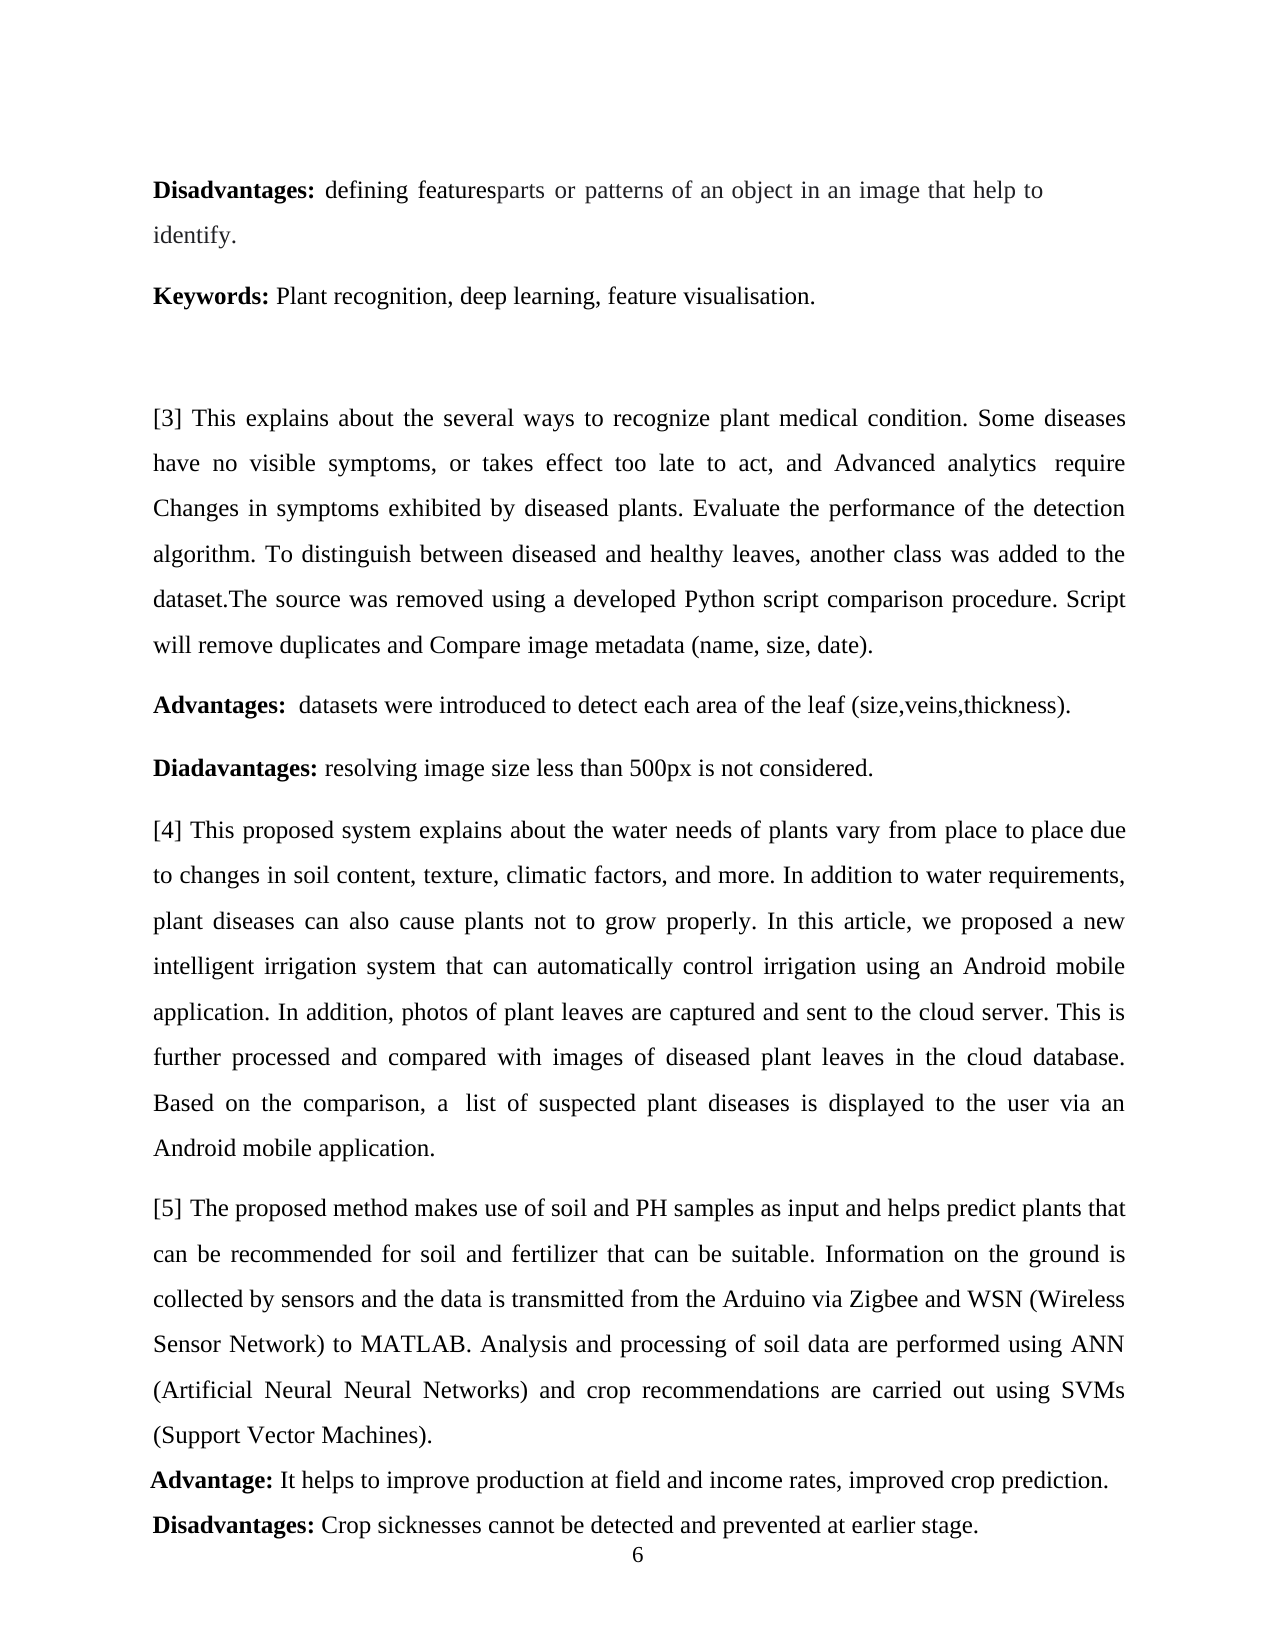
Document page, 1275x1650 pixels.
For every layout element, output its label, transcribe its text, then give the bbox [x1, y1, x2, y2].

text Advantages: datasets were introduced to detect each area of the leaf (size,veins,thickness). [153, 690, 1177, 719]
text Keywords: Plant recognition, deep learning, feature visualisation. [153, 281, 1177, 310]
list This explains about the several ways to recognize plant medical condition. Some diseases have no visible symptoms, or takes effect too late to act, and Advanced analytics require Changes in symptoms exhibited by diseased plants. Evaluate the performance of the detection algorithm. To distinguish between diseased and healthy leaves, another class was added to the dataset.The source was removed using a developed Python script comparison procedure. Script will remove duplicates and Compare image metadata (name, size, date). [153, 403, 1126, 658]
text Diadavantages: resolving image size less than 500px is not considered. [153, 753, 1177, 781]
text Advantage: It helps to improve production at field and income rates, improved crop prediction. [150, 1466, 1177, 1494]
text Disadvantages: defining featuresparts or patterns of an object in an image that help to identify. [153, 175, 1125, 249]
list This proposed system explains about the water needs of plants vary from place to place due to changes in soil content, texture, climatic factors, and more. In addition to water requirements, plant diseases can also cause plants not to grow properly. In this article, we proposed a new intelligent irrigation system that can automatically control irrigation using an Android mobile application. In addition, photos of plant leaves are captured and sent to the cloud server. This is further processed and compared with images of diseased plant leaves in the cloud database. Based on the comparison, a list of suspected plant diseases is displayed to the user via an Android mobile application. [153, 815, 1126, 1162]
list The proposed method makes use of soil and PH samples as input and helps predict plants that can be recommended for soil and fertilizer that can be suitable. Information on the ground is collected by sensors and the data is transmitted from the Arduino via Zigbee and WSN (Wireless Sensor Network) to MATLAB. Analysis and processing of soil data are performed using ANN (Artificial Neural Neural Networks) and crop recommendations are carried out using SVMs (Support Vector Machines). [153, 1193, 1126, 1449]
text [152, 1511, 1039, 1539]
